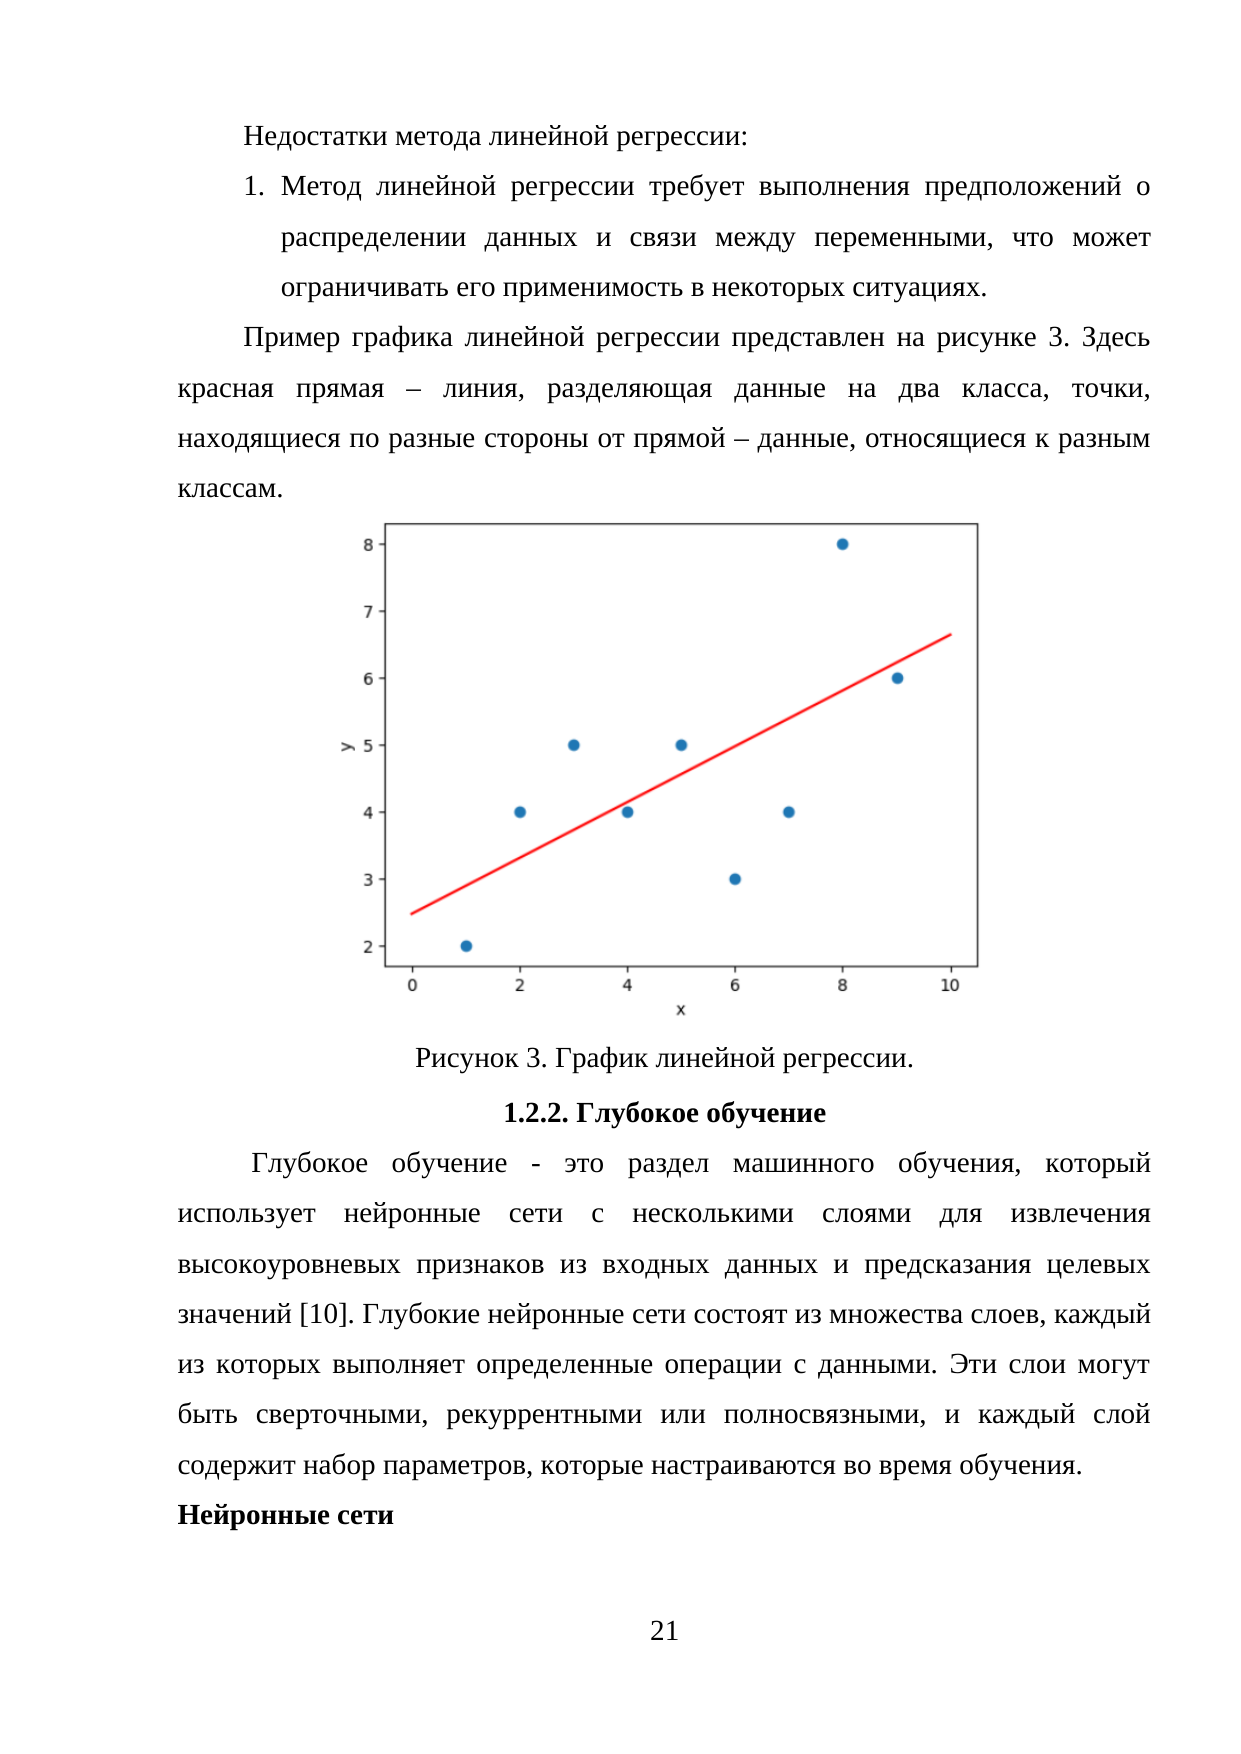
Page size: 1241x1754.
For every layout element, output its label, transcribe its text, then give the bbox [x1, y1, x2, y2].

subtitle 1.2.2. Глубокое обучение [177, 1095, 1152, 1128]
text Нейронные сети [177, 1497, 1152, 1531]
picture [323, 520, 1006, 1024]
text Рисунок 3. График линейной регрессии. [177, 1040, 1152, 1074]
text Глубокое обучение - это раздел машинного обучения, который использует нейронные сети с несколькими слоями для извлечения высокоуровневых признаков из входных данных и предсказания целевых значений [10]. Глубокие нейронные сети состоят из множества слоев, каждый из которых выполняет определенные операции с данными. Эти слои могут быть сверточными, рекуррентными или полносвязными, и каждый слой содержит набор параметров, которые настраиваются во время обучения. [177, 1145, 1152, 1481]
text Недостатки метода линейной регрессии: [177, 118, 1152, 152]
text Пример графика линейной регрессии представлен на рисунке 3. Здесь красная прямая – линия, разделяющая данные на два класса, точки, находящиеся по разные стороны от прямой – данные, относящиеся к разным классам. [177, 319, 1152, 504]
list Метод линейной регрессии требует выполнения предположений о распределении данных и связи между переменными, что может ограничивать его применимость в некоторых ситуациях. [243, 168, 1152, 303]
